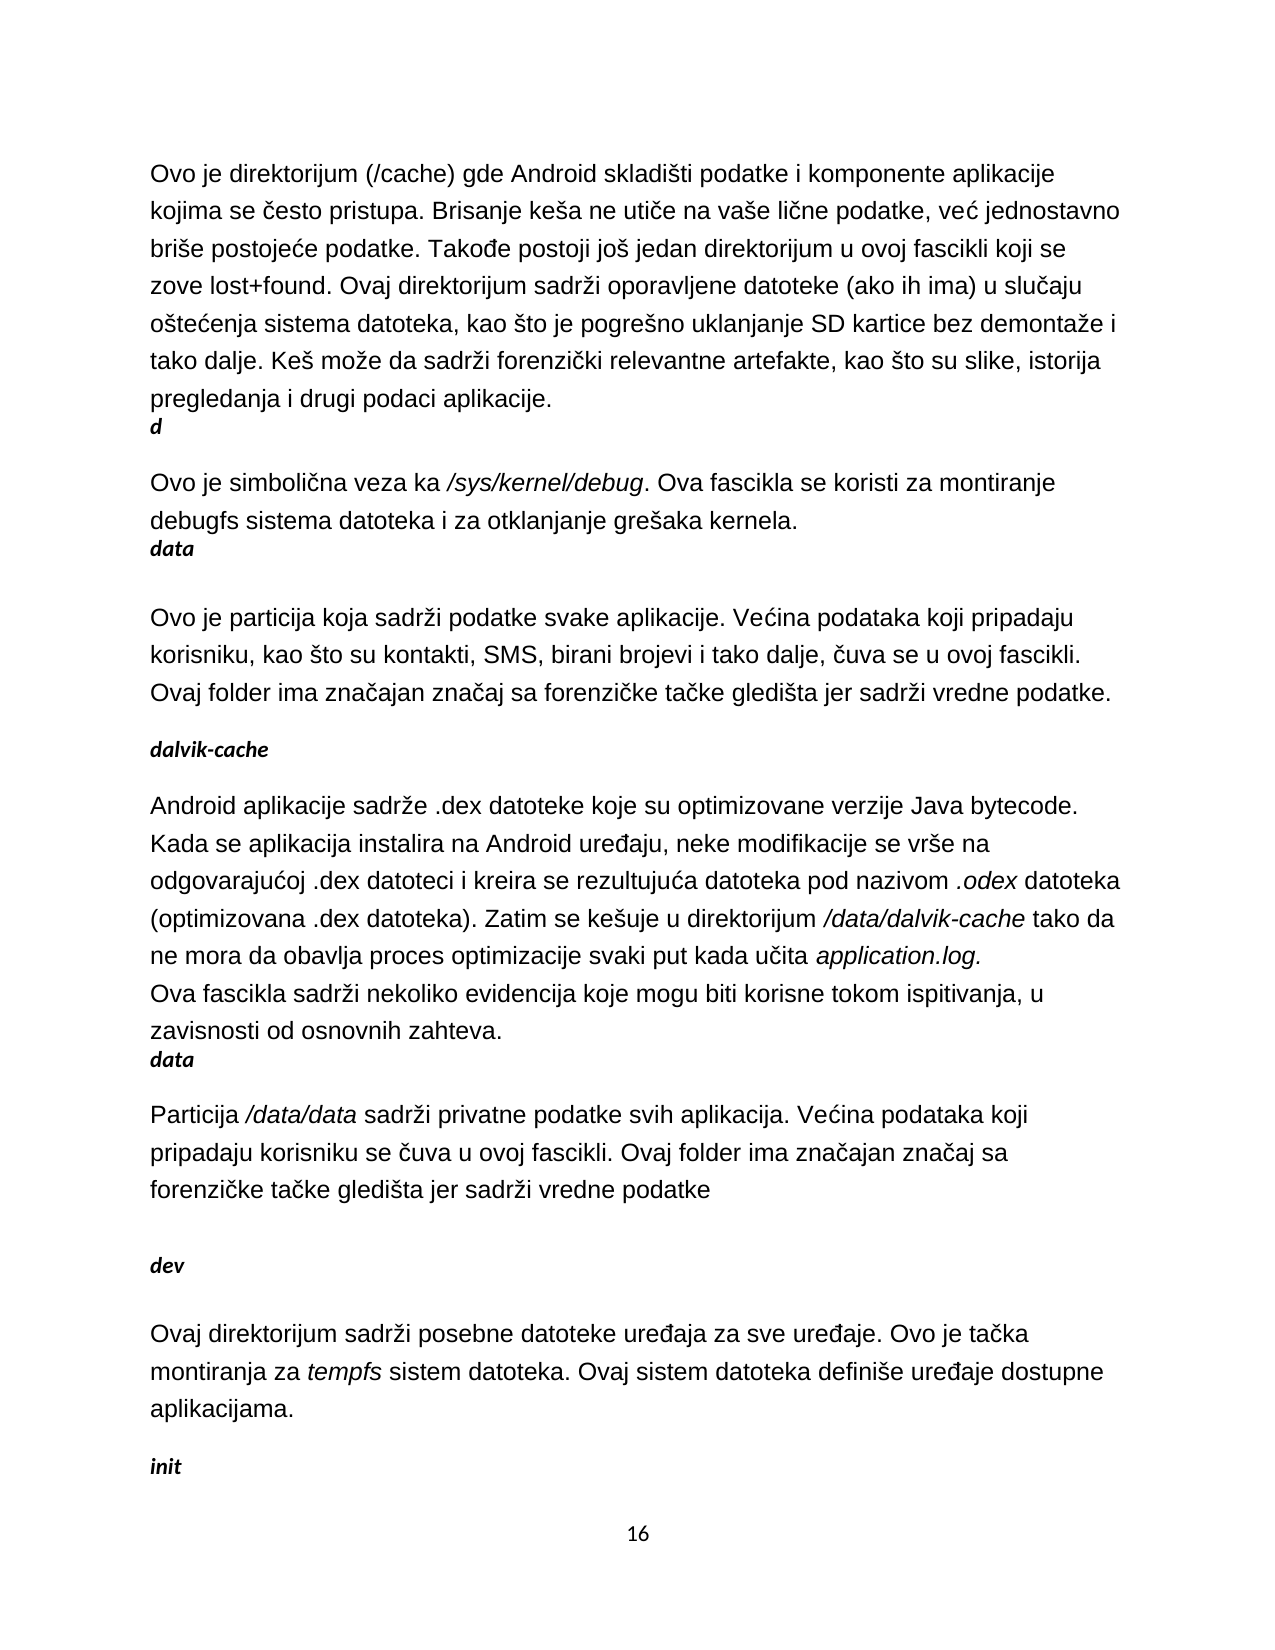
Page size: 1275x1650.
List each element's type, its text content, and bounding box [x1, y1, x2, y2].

text d [150, 412, 1125, 441]
text Ovo je particija koja sadrži podatke svake aplikacije. Većina podataka koji pripadaju korisniku, kao što su kontakti, SMS, birani brojevi i tako dalje, čuva se u ovoj fascikli. Ovaj folder ima značajan značaj sa forenzičke tačke gledišta jer sadrži vredne podatke. [150, 594, 1125, 706]
text init [150, 1452, 1125, 1480]
text Particija /data/data sadrži privatne podatke svih aplikacija. Većina podataka koji pripadaju korisniku se čuva u ovoj fascikli. Ovaj folder ima značajan značaj sa forenzičke tačke gledišta jer sadrži vredne podatke [150, 1092, 1125, 1204]
text Ova fascikla sadrži nekoliko evidencija koje mogu biti korisne tokom ispitivanja, u zavisnosti od osnovnih zahteva. [150, 970, 1125, 1045]
text data [150, 534, 1125, 562]
text Ovo je simbolična veza ka /sys/kernel/debug. Ova fascikla se koristi za montiranje debugfs sistema datoteka i za otklanjanje grešaka kernela. [150, 459, 1125, 534]
text Ovaj direktorijum sadrži posebne datoteke uređaja za sve uređaje. Ovo je tačka montiranja za tempfs sistem datoteka. Ovaj sistem datoteka definiše uređaje dostupne aplikacijama. [150, 1310, 1125, 1423]
text Ovo je direktorijum (/cache) gde Android skladišti podatke i komponente aplikacije kojima se često pristupa. Brisanje keša ne utiče na vaše lične podatke, već jednostavno briše postojeće podatke. Takođe postoji još jedan direktorijum u ovoj fascikli koji se zove lost+found. Ovaj direktorijum sadrži oporavljene datoteke (ako ih ima) u slučaju oštećenja sistema datoteka, kao što je pogrešno uklanjanje SD kartice bez demontaže i tako dalje. Keš može da sadrži forenzički relevantne artefakte, kao što su slike, istorija pregledanja i drugi podaci aplikacije. [150, 150, 1125, 412]
text Android aplikacije sadrže .dex datoteke koje su optimizovane verzije Java bytecode. Kada se aplikacija instalira na Android uređaju, neke modifikacije se vrše na odgovarajućoj .dex datoteci i kreira se rezultujuća datoteka pod nazivom .odex datoteka (optimizovana .dex datoteka). Zatim se kešuje u direktorijum /data/dalvik-cache tako da ne mora da obavlja proces optimizacije svaki put kada učita application.log. [150, 782, 1125, 970]
text data [150, 1045, 1125, 1073]
text dalvik-cache [150, 735, 1125, 763]
text dev [150, 1251, 1125, 1279]
